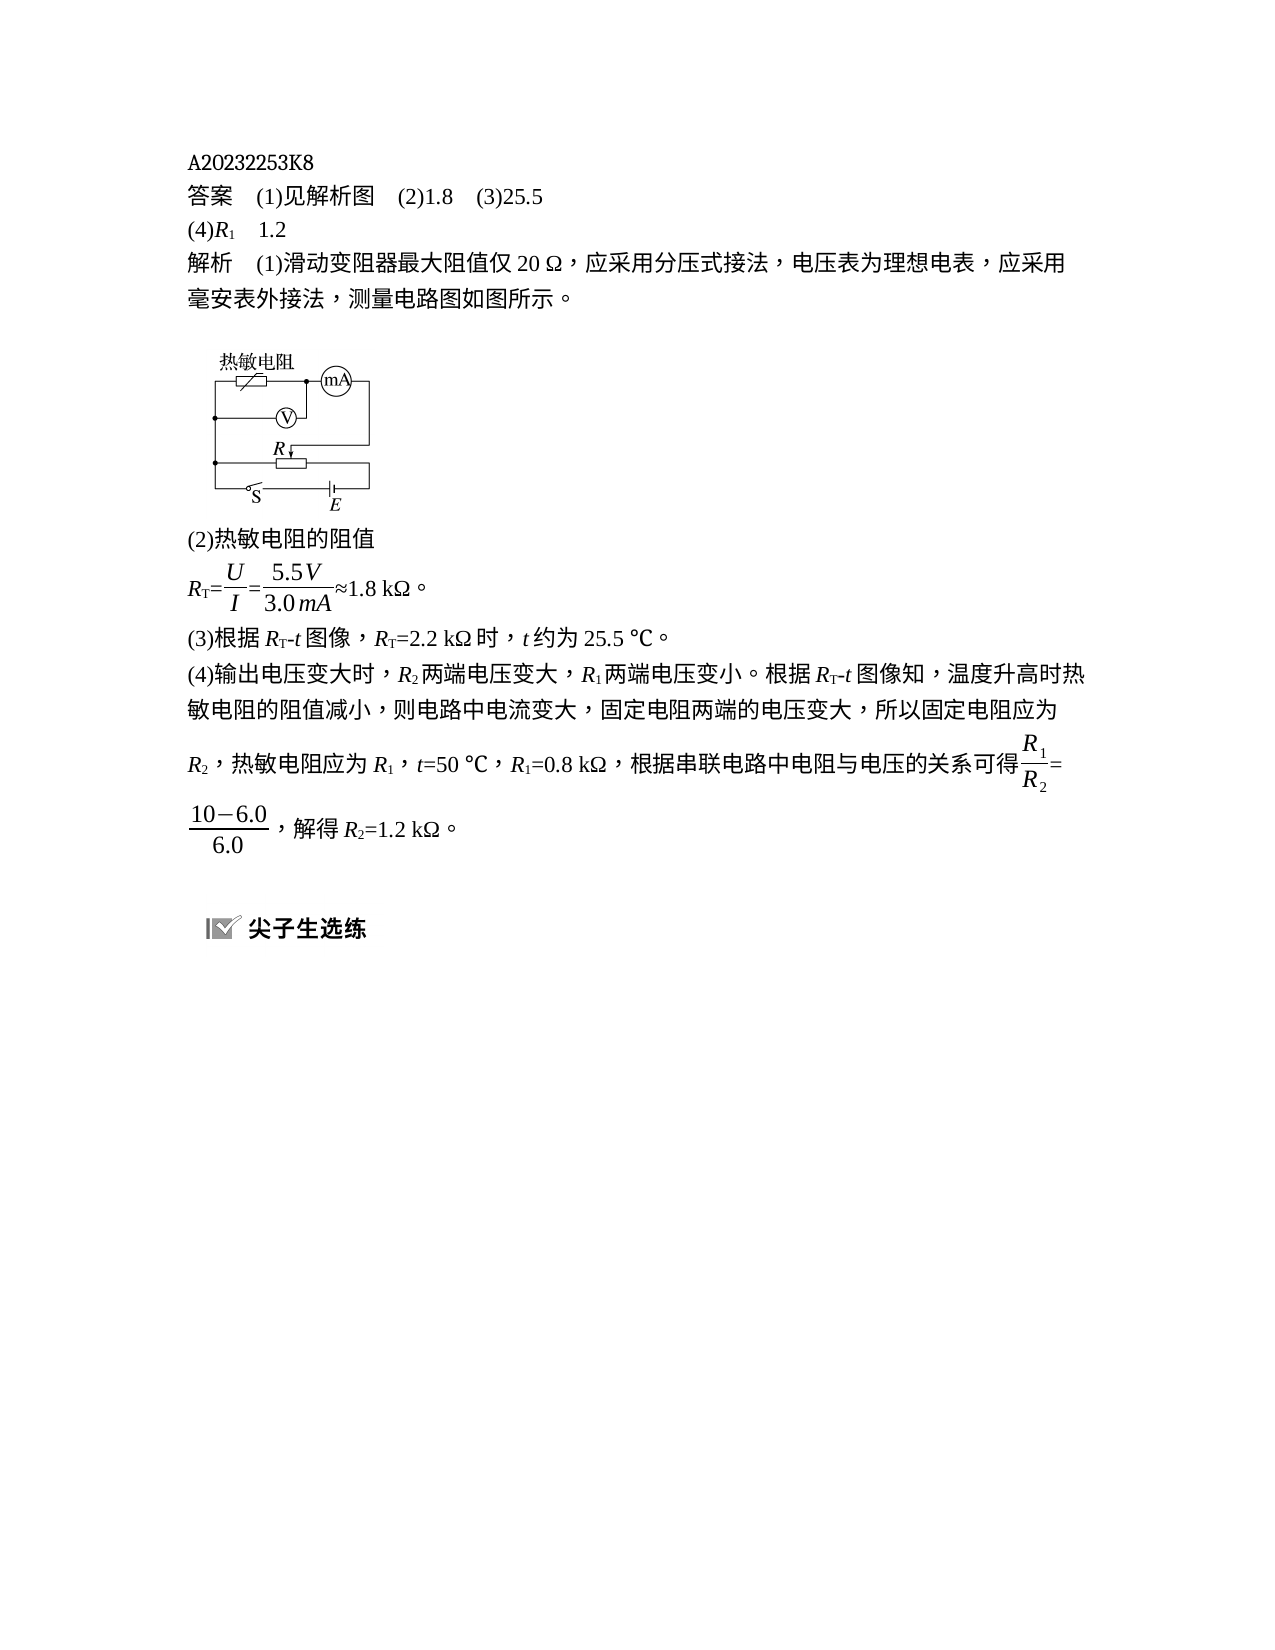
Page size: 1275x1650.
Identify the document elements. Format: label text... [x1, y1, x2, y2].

text RT==≈1.8 kΩ。 [187, 558, 1087, 617]
picture [206, 349, 375, 519]
text (4)R1 1.2 [187, 216, 1087, 242]
text (3)根据RT-t图像，RT=2.2 kΩ时，t约为25.5 ℃。 [187, 622, 1087, 653]
text 答案 (1)见解析图 (2)1.8 (3)25.5 [187, 180, 1087, 211]
text 解析 (1)滑动变阻器最大阻值仅20 Ω，应采用分压式接法，电压表为理想电表，应采用毫安表外接法，测量电路图如图所示。 [187, 247, 1087, 314]
text (4)输出电压变大时，R2两端电压变大，R1两端电压变小。根据RT-t图像知，温度升高时热敏电阻的阻值减小，则电路中电流变大，固定电阻两端的电压变大，所以固定电阻应为R2，热敏电阻应为R1，t=50 ℃，R1=0.8 kΩ，根据串联电路中电阻与电压的关系可得=，解得R2=1.2 kΩ。 [187, 658, 1087, 859]
text (2)热敏电阻的阻值 [187, 523, 1087, 554]
text A20232253K8 [187, 150, 1087, 176]
picture [206, 894, 384, 957]
